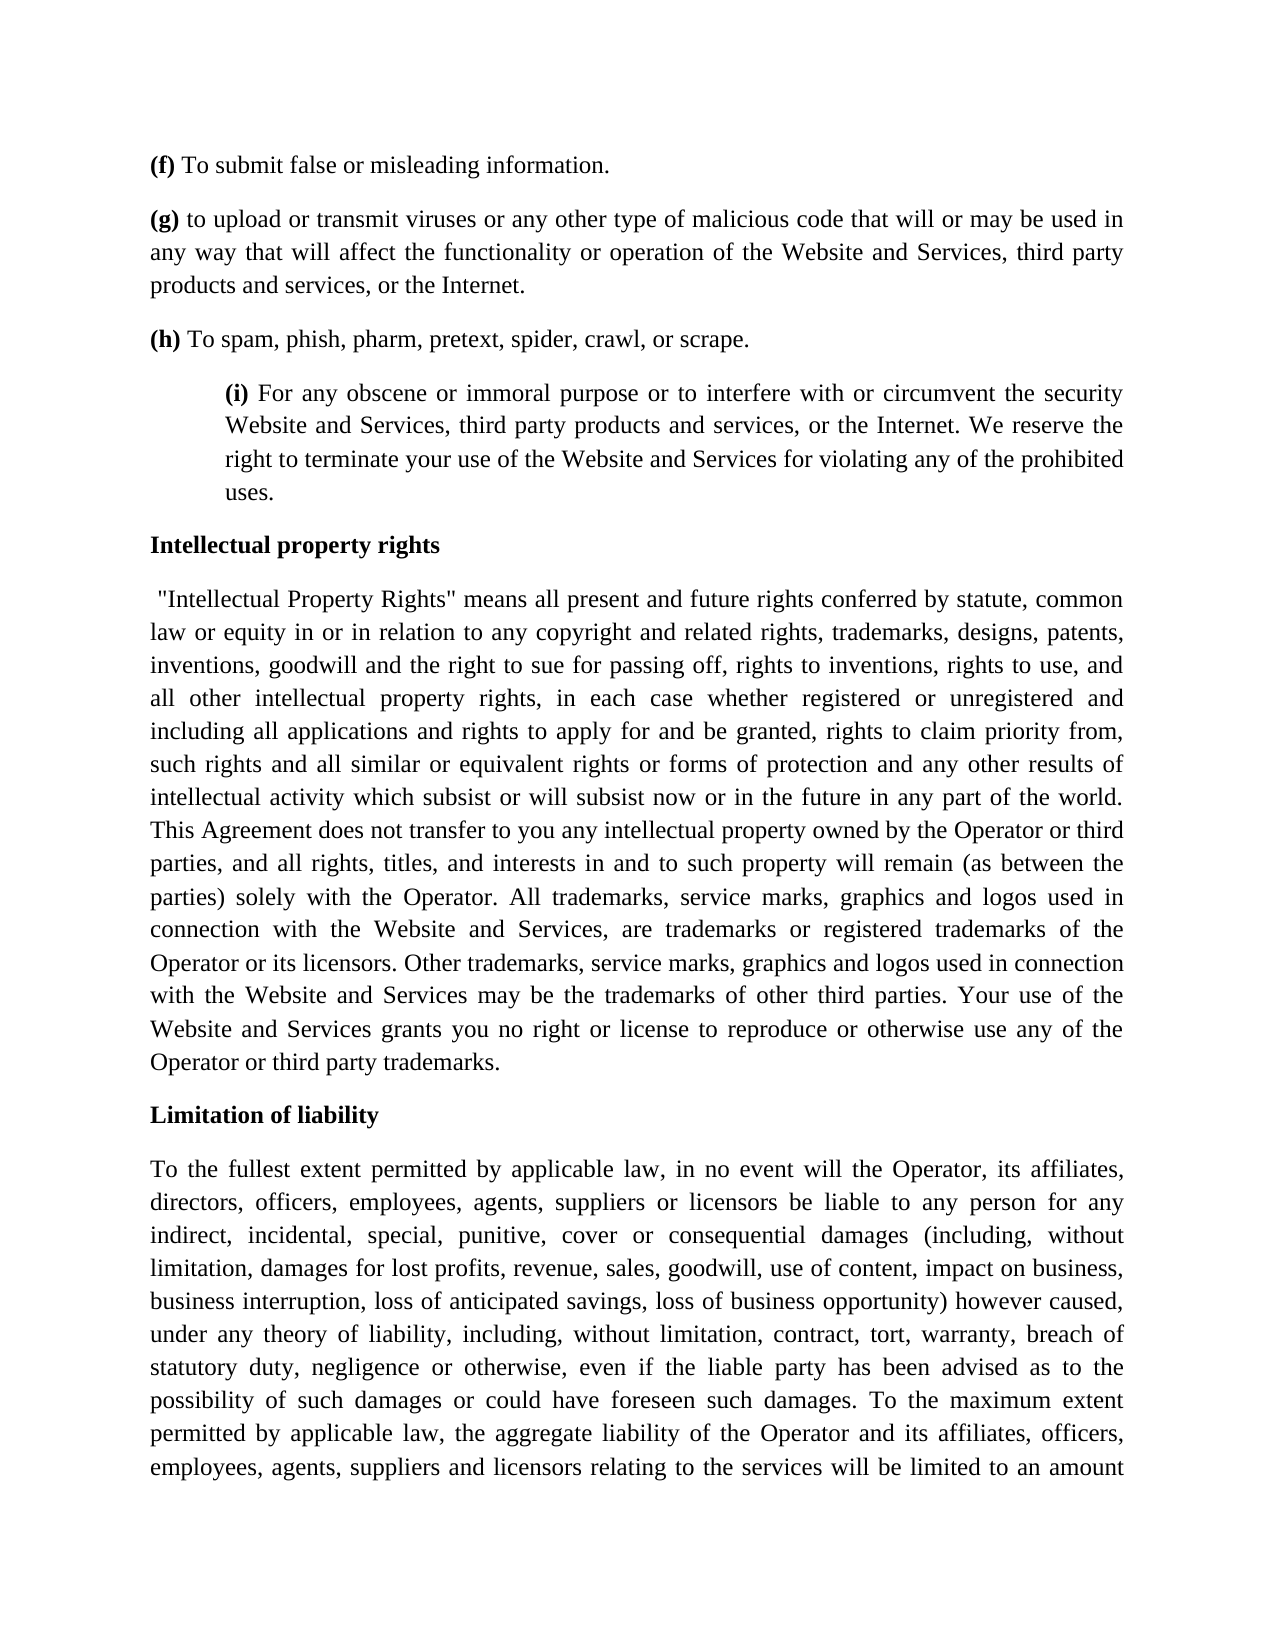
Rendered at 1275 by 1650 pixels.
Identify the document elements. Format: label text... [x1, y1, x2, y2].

text (h) To spam, phish, pharm, pretext, spider, crawl, or scrape. [150, 324, 1125, 352]
text Limitation of liability [150, 1101, 1125, 1129]
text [150, 1154, 1125, 1480]
text (i) For any obscene or immoral purpose or to interfere with or circumvent the security Website and Services, third party products and services, or the Internet. We reserve the right to terminate your use of the Website and Services for violating any of the prohibited uses. [225, 378, 1125, 505]
text (g) to upload or transmit viruses or any other type of malicious code that will or may be used in any way that will affect the functionality or operation of the Website and Services, third party products and services, or the Internet. [150, 204, 1125, 299]
text "Intellectual Property Rights" means all present and future rights conferred by statute, common law or equity in or in relation to any copyright and related rights, trademarks, designs, patents, inventions, goodwill and the right to sue for passing off, rights to inventions, rights to use, and all other intellectual property rights, in each case whether registered or unregistered and including all applications and rights to apply for and be granted, rights to claim priority from, such rights and all similar or equivalent rights or forms of protection and any other results of intellectual activity which subsist or will subsist now or in the future in any part of the world. This Agreement does not transfer to you any intellectual property owned by the Operator or third parties, and all rights, titles, and interests in and to such property will remain (as between the parties) solely with the Operator. All trademarks, service marks, graphics and logos used in connection with the Website and Services, are trademarks or registered trademarks of the Operator or its licensors. Other trademarks, service marks, graphics and logos used in connection with the Website and Services may be the trademarks of other third parties. Your use of the Website and Services grants you no right or license to reproduce or otherwise use any of the Operator or third party trademarks. [150, 584, 1125, 1075]
text Intellectual property rights [150, 531, 1125, 559]
text (f) To submit false or misleading information. [150, 150, 1125, 179]
